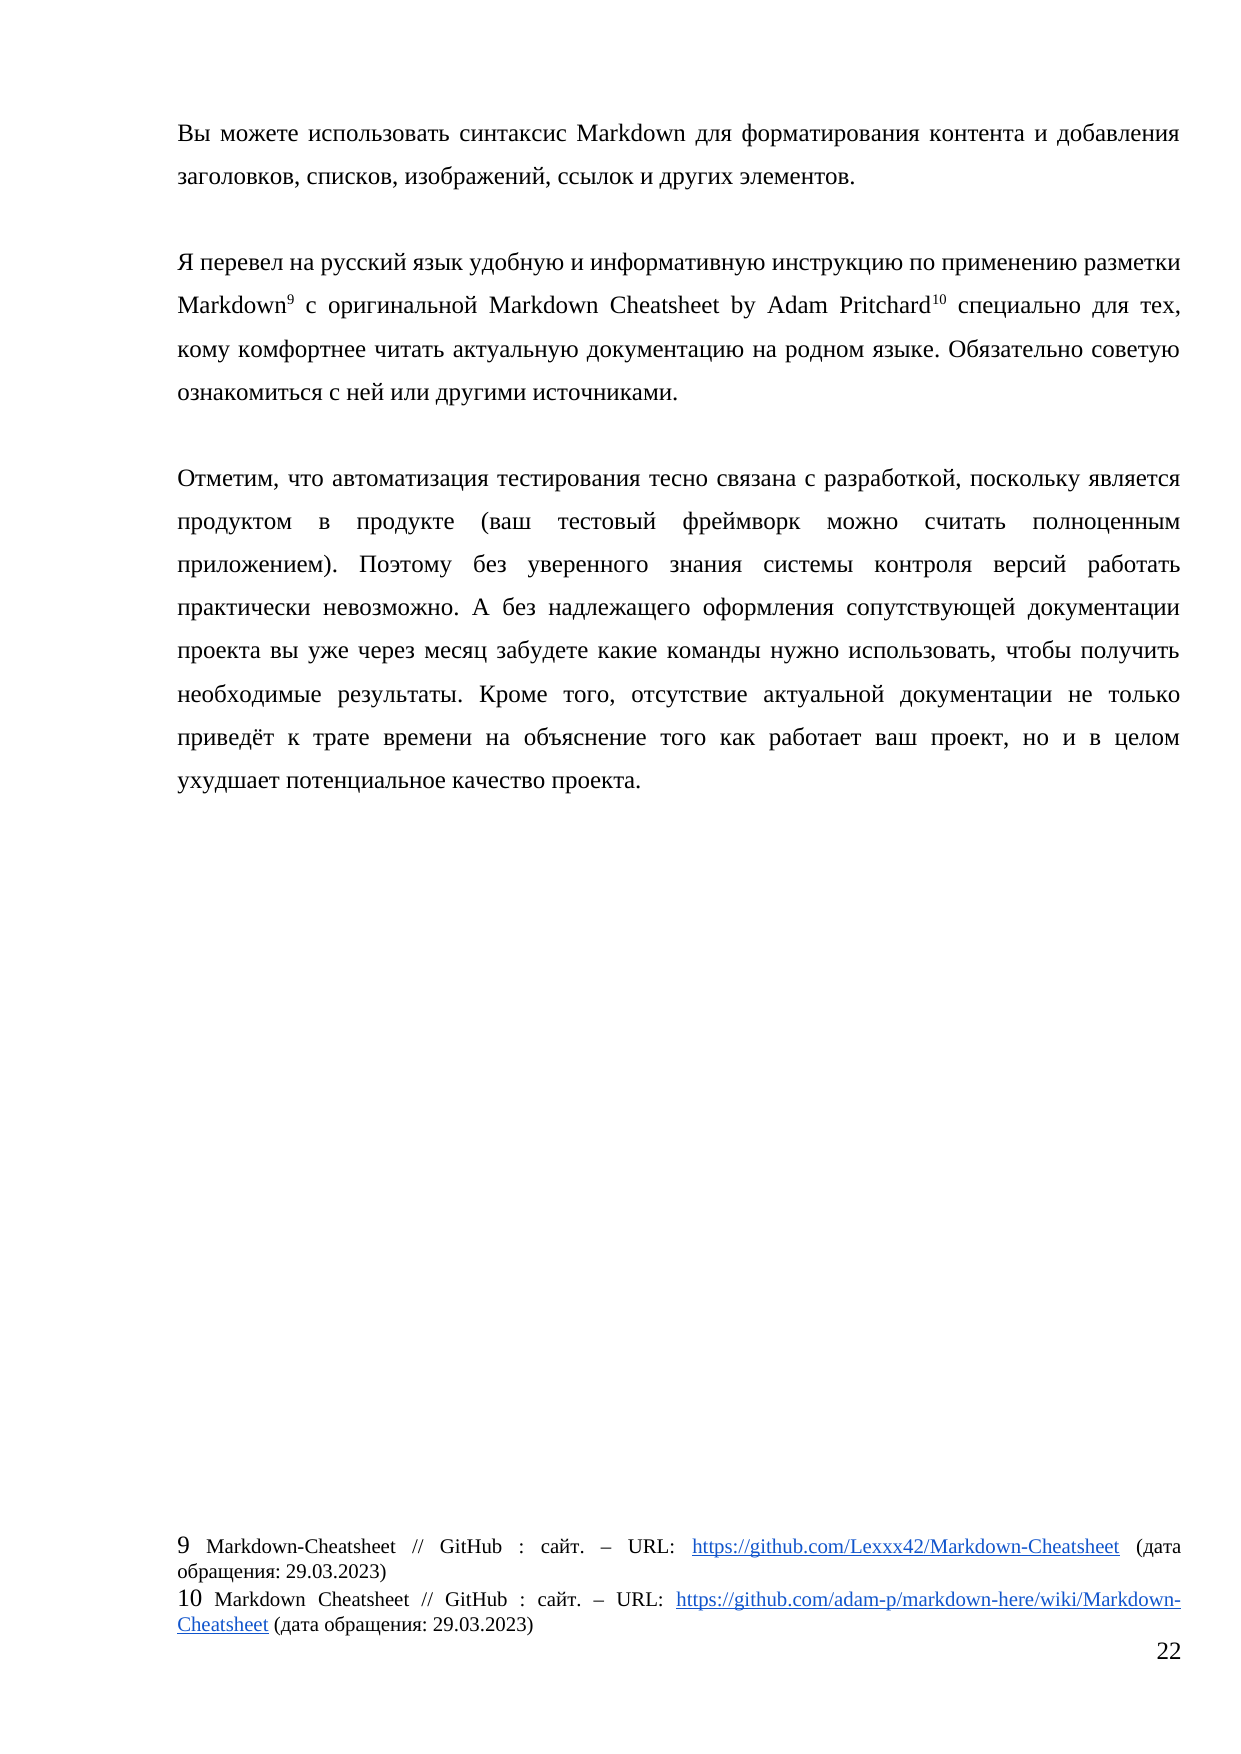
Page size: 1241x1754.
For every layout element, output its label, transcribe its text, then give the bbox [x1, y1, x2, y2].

text Вы можете использовать синтаксис Markdown для форматирования контента и добавления заголовков, списков, изображений, ссылок и других элементов. [177, 118, 1181, 190]
text Я перевел на русский язык удобную и информативную инструкцию по применению разметки Markdown с оригинальной Markdown Cheatsheet by Adam Pritchard специально для тех, кому комфортнее читать актуальную документацию на родном языке. Обязательно советую ознакомиться с ней или другими источниками. [177, 247, 1181, 406]
text Отметим, что автоматизация тестирования тесно связана с разработкой, поскольку является продуктом в продукте (ваш тестовый фреймворк можно считать полноценным приложением). Поэтому без уверенного знания системы контроля версий работать практически невозможно. А без надлежащего оформления сопутствующей документации проекта вы уже через месяц забудете какие команды нужно использовать, чтобы получить необходимые результаты. Кроме того, отсутствие актуальной документации не только приведёт к трате времени на объяснение того как работает ваш проект, но и в целом ухудшает потенциальное качество проекта. [177, 463, 1181, 794]
